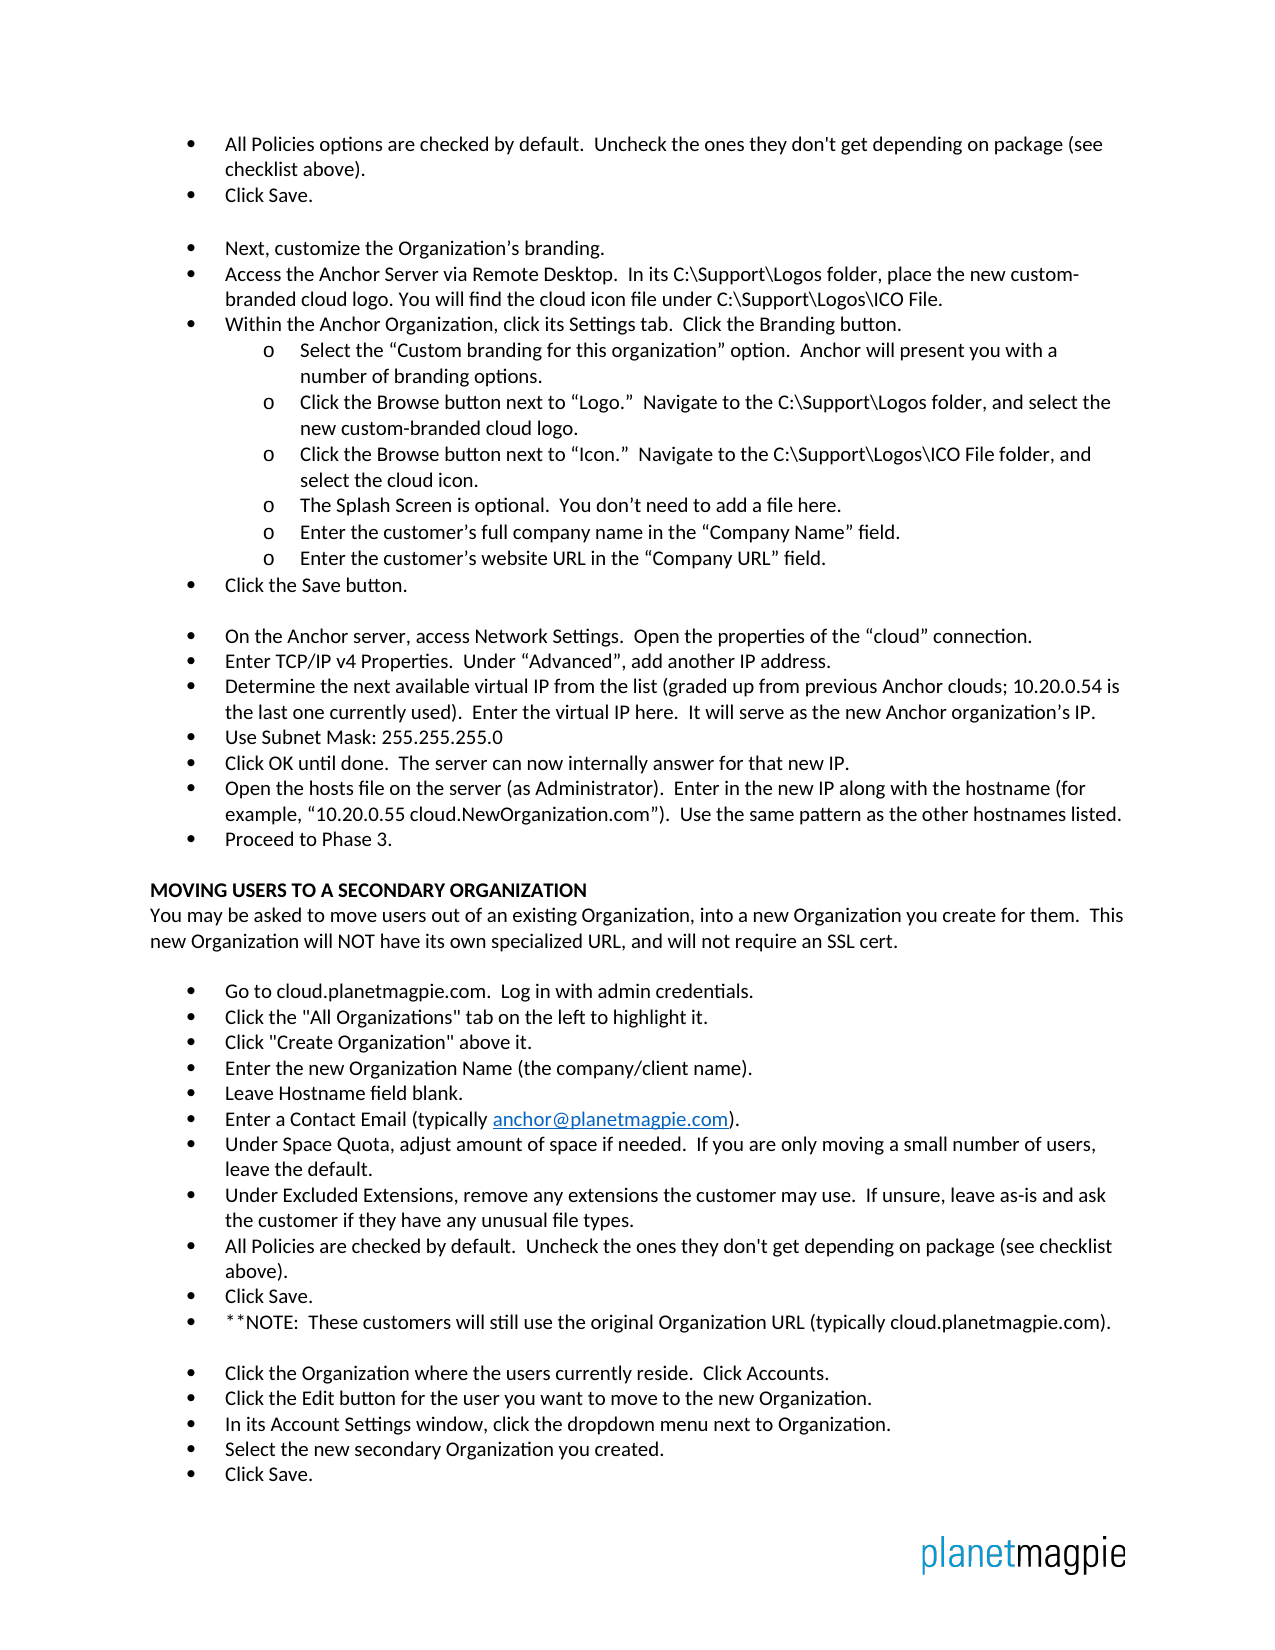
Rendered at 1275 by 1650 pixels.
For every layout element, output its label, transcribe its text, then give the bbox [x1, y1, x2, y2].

text You may be asked to move users out of an existing Organization, into a new Organization you create for them. This new Organization will NOT have its own specialized URL, and will not require an SSL cert. [150, 902, 1125, 953]
list Determine the next available virtual IP from the list (graded up from previous Anchor clouds; 10.20.0.54 is the last one currently used). Enter the virtual IP here. It will serve as the new Anchor organization’s IP. [187, 674, 1125, 724]
list Enter TCP/IP v4 Properties. Under “Advanced”, add another IP address. [187, 648, 1125, 674]
list Proceed to Phase 3. [187, 826, 1125, 852]
list Leave Hostname field blank. [187, 1080, 1125, 1106]
list Under Excluded Extensions, remove any extensions the customer may use. If unsure, leave as-is and ask the customer if they have any unusual file types. [187, 1182, 1125, 1233]
list Click Save. [187, 1284, 1125, 1309]
list Click the Save button. [187, 572, 1125, 597]
list **NOTE: These customers will still use the original Organization URL (typically cloud.planetmagpie.com). [187, 1309, 1125, 1334]
list Click Save. [187, 1462, 1125, 1487]
list Use Subnet Mask: 255.255.255.0 [187, 724, 1125, 750]
list Within the Anchor Organization, click its Settings tab. Click the Branding button. [187, 312, 1125, 337]
list Open the hosts file on the server (as Administrator). Enter in the new IP along with the hostname (for example, “10.20.0.55 cloud.NewOrganization.com”). Use the same pattern as the other hostnames listed. [187, 775, 1125, 826]
list Enter the customer’s full company name in the “Company Name” field. [262, 519, 1125, 546]
list Next, customize the Organization’s branding. [187, 235, 1125, 261]
list Click the Browse button next to “Logo.” Navigate to the C:\Support\Logos folder, and select the new custom-branded cloud logo. [262, 389, 1125, 441]
list Enter the new Organization Name (the company/client name). [187, 1055, 1125, 1080]
list The Splash Screen is optional. You don’t need to add a file here. [262, 493, 1125, 519]
list All Policies options are checked by default. Uncheck the ones they don't get depending on package (see checklist above). [187, 131, 1125, 182]
list Under Space Quota, adjust amount of space if needed. If you are only moving a small number of users, leave the default. [187, 1131, 1125, 1182]
picture [925, 1548, 933, 1564]
list In its Account Settings window, click the dropdown menu next to Organization. [187, 1411, 1125, 1436]
list Select the new secondary Organization you created. [187, 1436, 1125, 1462]
picture [922, 1536, 1125, 1575]
list Go to cloud.planetmagpie.com. Log in with admin credentials. [187, 979, 1125, 1004]
list Click Save. [187, 182, 1125, 235]
list All Policies are checked by default. Uncheck the ones they don't get depending on package (see checklist above). [187, 1233, 1125, 1284]
text MOVING USERS TO A SECONDARY ORGANIZATION [150, 877, 1125, 902]
list Click the Edit button for the user you want to move to the new Organization. [187, 1385, 1125, 1411]
list On the Anchor server, access Network Settings. Open the properties of the “cloud” connection. [187, 623, 1125, 648]
list Click "Create Organization" above it. [187, 1029, 1125, 1055]
list Click the Organization where the users currently reside. Click Accounts. [187, 1360, 1125, 1385]
list Select the “Custom branding for this organization” option. Anchor will present you with a number of branding options. [262, 337, 1125, 389]
list Click the "All Organizations" tab on the left to highlight it. [187, 1004, 1125, 1029]
list Click the Browse button next to “Icon.” Navigate to the C:\Support\Logos\ICO File folder, and select the cloud icon. [262, 441, 1125, 493]
list Click OK until done. The server can now internally answer for that new IP. [187, 750, 1125, 775]
list Enter a Contact Email (typically anchor@planetmagpie.com). [187, 1106, 1125, 1131]
list Access the Anchor Server via Remote Desktop. In its C:\Support\Logos folder, place the new custom-branded cloud logo. You will find the cloud icon file under C:\Support\Logos\ICO File. [187, 261, 1125, 312]
list Enter the customer’s website URL in the “Company URL” field. [262, 546, 1125, 572]
